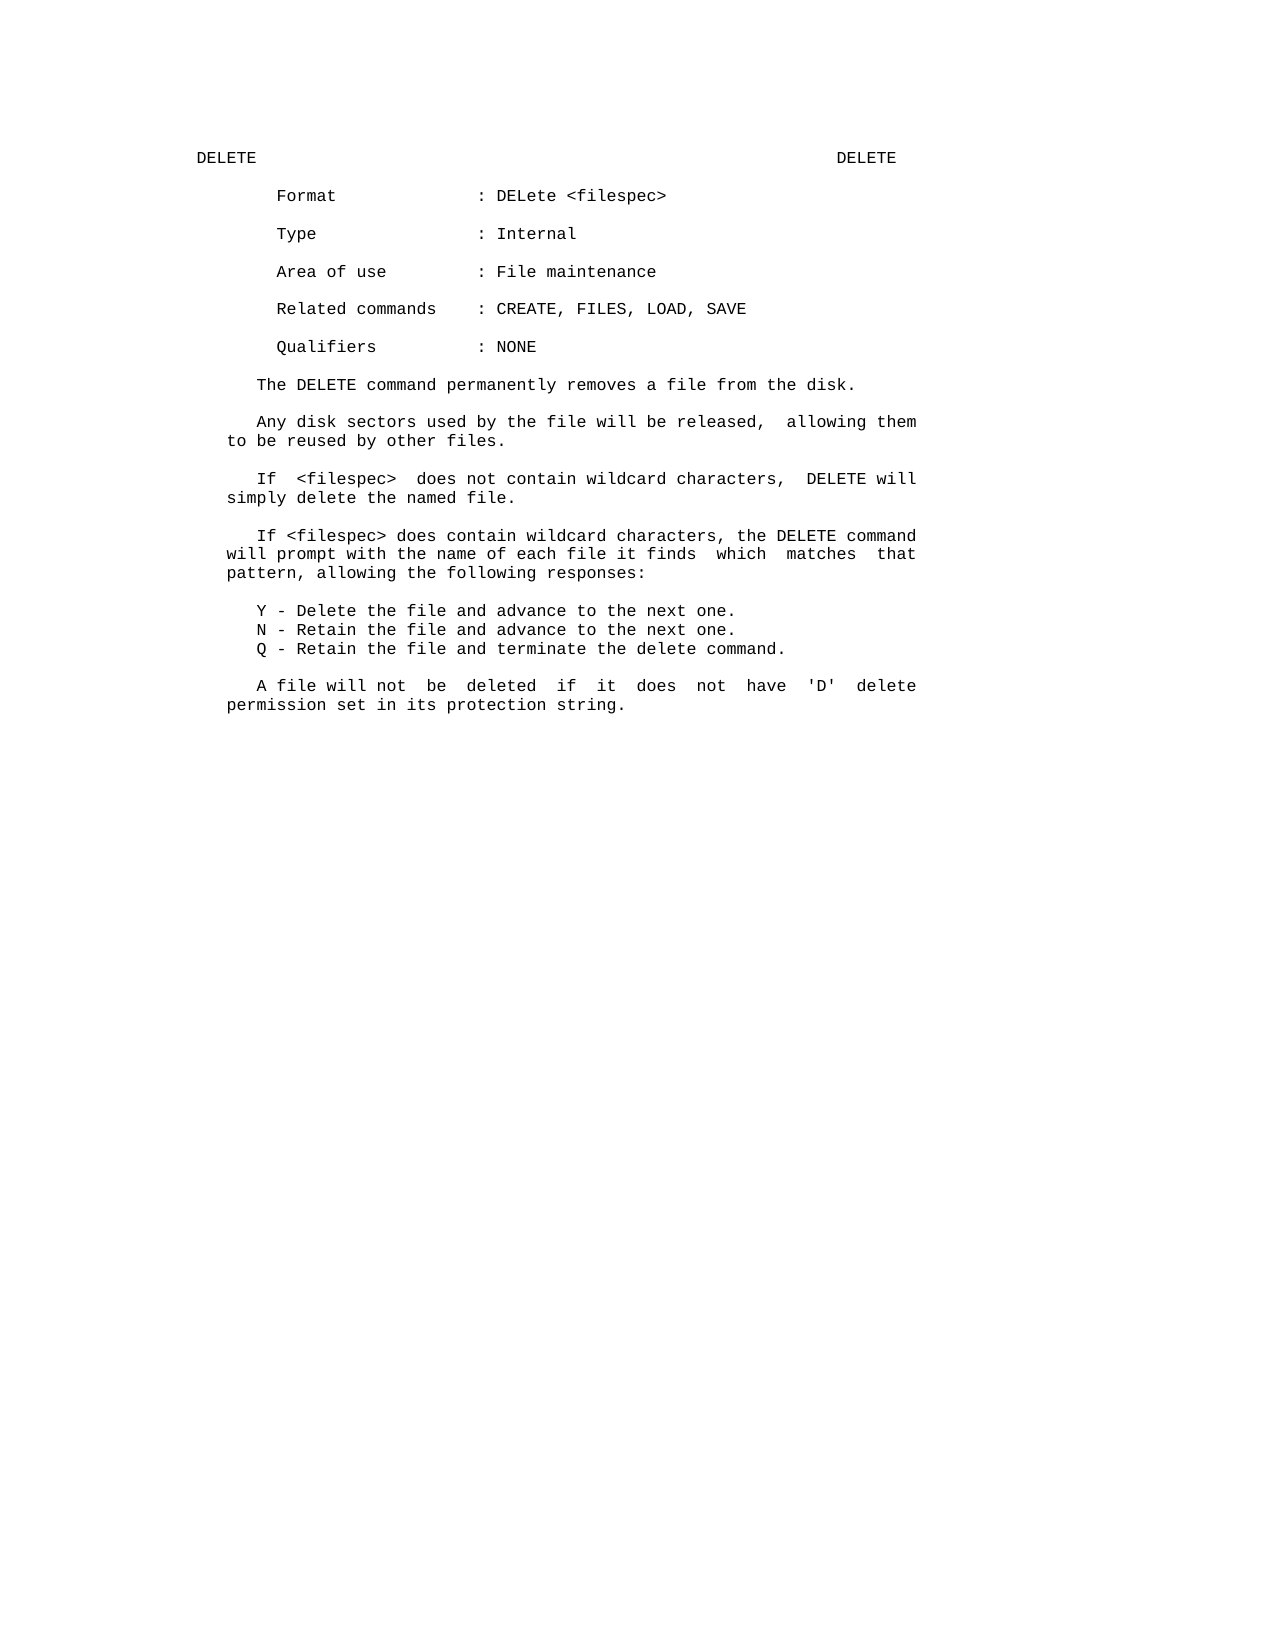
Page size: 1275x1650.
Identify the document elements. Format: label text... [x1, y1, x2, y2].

text DELETE DELETE [156, 150, 1118, 169]
text Any disk sectors used by the file will be released, allowing them [156, 414, 1118, 433]
text permission set in its protection string. [156, 697, 1118, 716]
text Q - Retain the file and terminate the delete command. [156, 640, 1118, 659]
text Qualifiers : NONE [156, 338, 1118, 357]
text Type : Internal [156, 225, 1118, 244]
text pattern, allowing the following responses: [156, 565, 1118, 584]
text If <filespec> does contain wildcard characters, the DELETE command [156, 527, 1118, 546]
text Format : DELete <filespec> [156, 188, 1118, 207]
text Related commands : CREATE, FILES, LOAD, SAVE [156, 301, 1118, 320]
text will prompt with the name of each file it finds which matches that [156, 546, 1118, 565]
text to be reused by other files. [156, 433, 1118, 452]
text A file will not be deleted if it does not have 'D' delete [156, 678, 1118, 697]
text simply delete the named file. [156, 489, 1118, 508]
text The DELETE command permanently removes a file from the disk. [156, 376, 1118, 395]
text If <filespec> does not contain wildcard characters, DELETE will [156, 471, 1118, 489]
text Y - Delete the file and advance to the next one. [156, 602, 1118, 621]
text Area of use : File maintenance [156, 263, 1118, 282]
text N - Retain the file and advance to the next one. [156, 621, 1118, 640]
